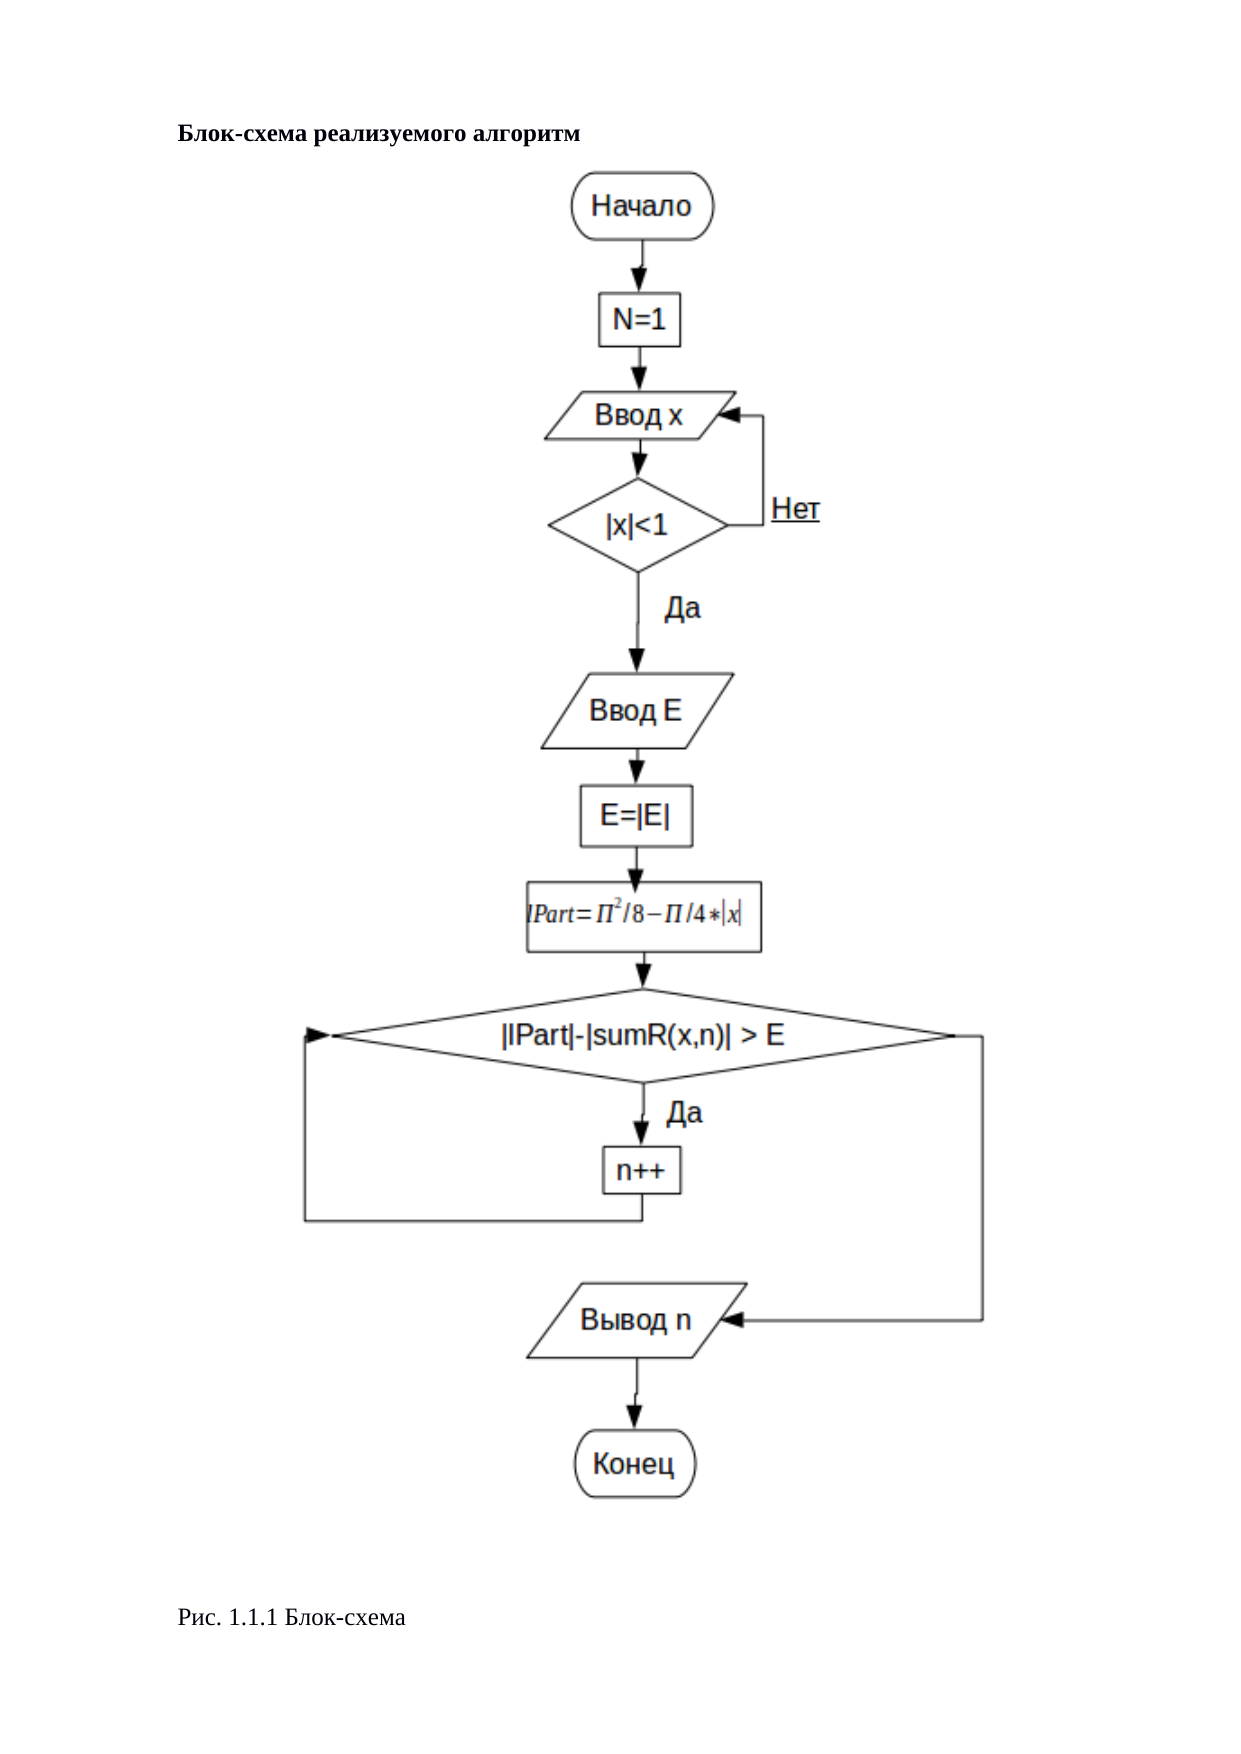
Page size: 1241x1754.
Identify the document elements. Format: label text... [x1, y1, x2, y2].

text Блок-схема реализуемого алгоритм [177, 118, 1181, 147]
picture [247, 155, 1060, 1505]
text Рис. 1.1.1 Блок-схема [177, 1602, 1181, 1631]
